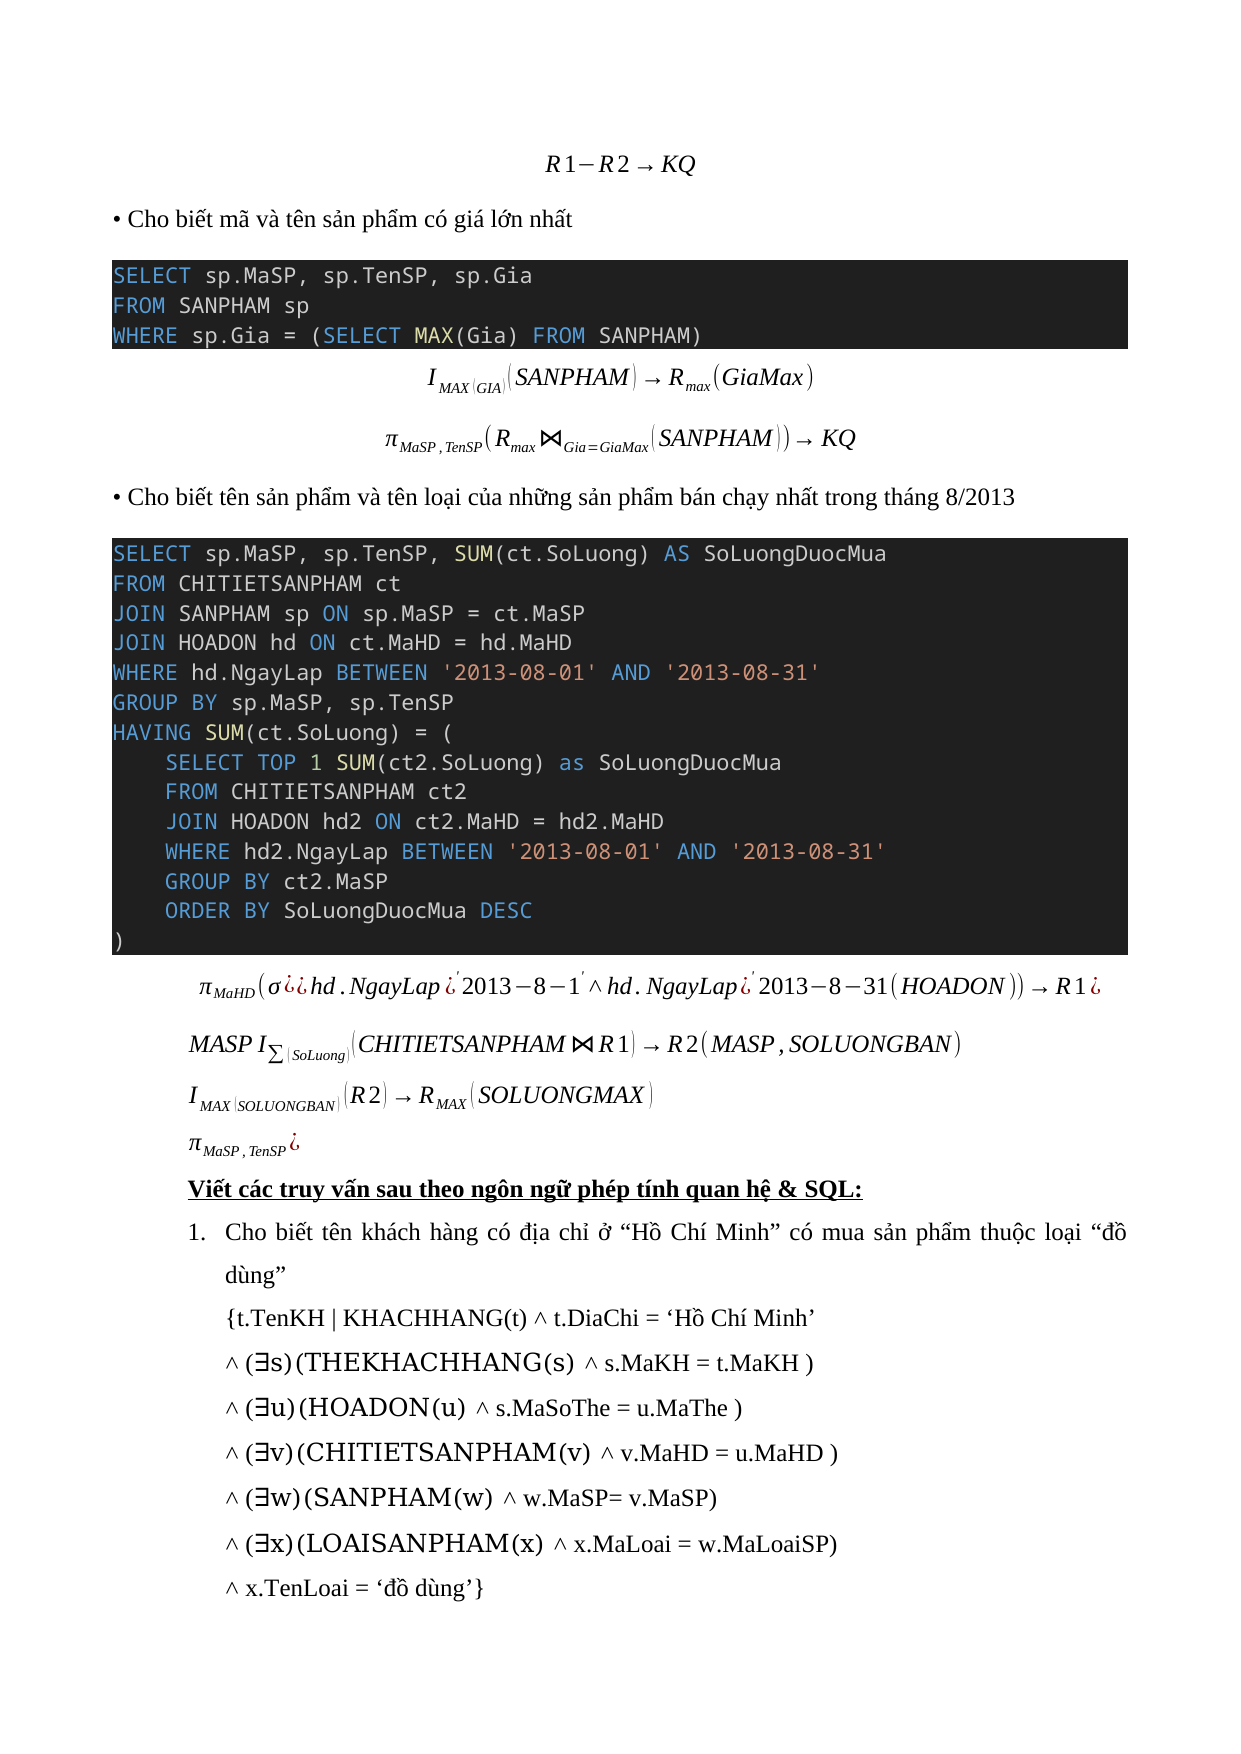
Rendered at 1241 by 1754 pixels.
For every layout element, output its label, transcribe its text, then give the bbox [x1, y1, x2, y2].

text WHERE sp.Gia = (SELECT MAX(Gia) FROM SANPHAM) [112, 320, 1128, 349]
text • Cho biết tên sản phẩm và tên loại của những sản phẩm bán chạy nhất trong tháng 8/2013 [112, 482, 1128, 511]
list ˄ x.TenLoai = ‘đồ dùng’} [225, 1573, 1128, 1601]
list ˄ (∃w)(SANPHAM(w) ˄ w.MaSP= v.MaSP) [225, 1482, 1128, 1512]
text FROM SANPHAM sp [112, 290, 1128, 320]
list ˄ (∃s)(THEKHACHHANG(s) ˄ s.MaKH = t.MaKH ) [225, 1346, 1128, 1376]
list ˄ (∃x)(LOAISANPHAM(x) ˄ x.MaLoai = w.MaLoaiSP) [225, 1527, 1128, 1558]
text FROM CHITIETSANPHAM ct [112, 568, 1128, 598]
text WHERE hd.NgayLap BETWEEN '2013-08-01' AND '2013-08-31' [112, 657, 1128, 687]
text ORDER BY SoLuongDuocMua DESC [112, 896, 1128, 925]
text ) [112, 925, 1128, 955]
text JOIN HOADON hd2 ON ct2.MaHD = hd2.MaHD [112, 806, 1128, 836]
text SELECT sp.MaSP, sp.TenSP, sp.Gia [112, 260, 1128, 290]
text SELECT sp.MaSP, sp.TenSP, SUM(ct.SoLuong) AS SoLuongDuocMua [112, 538, 1128, 568]
text FROM CHITIETSANPHAM ct2 [112, 776, 1128, 806]
text SELECT TOP 1 SUM(ct2.SoLuong) as SoLuongDuocMua [112, 747, 1128, 776]
list ˄ (∃v)(CHITIETSANPHAM(v) ˄ v.MaHD = u.MaHD ) [225, 1437, 1128, 1467]
list {t.TenKH | KHACHHANG(t) ˄ t.DiaChi = ‘Hồ Chí Minh’ [225, 1303, 1128, 1332]
text HAVING SUM(ct.SoLuong) = ( [112, 717, 1128, 747]
list Viết các truy vấn sau theo ngôn ngữ phép tính quan hệ & SQL: [187, 1174, 1128, 1202]
text WHERE hd2.NgayLap BETWEEN '2013-08-01' AND '2013-08-31' [112, 836, 1128, 866]
text GROUP BY sp.MaSP, sp.TenSP [112, 687, 1128, 717]
text GROUP BY ct2.MaSP [112, 866, 1128, 896]
text JOIN HOADON hd ON ct.MaHD = hd.MaHD [112, 627, 1128, 657]
list Cho biết tên khách hàng có địa chỉ ở “Hồ Chí Minh” có mua sản phẩm thuộc loại “đồ dùng” [187, 1217, 1128, 1289]
list ˄ (∃u)(HOADON(u) ˄ s.MaSoThe = u.MaThe ) [225, 1391, 1128, 1422]
text • Cho biết mã và tên sản phẩm có giá lớn nhất [112, 204, 1128, 233]
text JOIN SANPHAM sp ON sp.MaSP = ct.MaSP [112, 598, 1128, 627]
